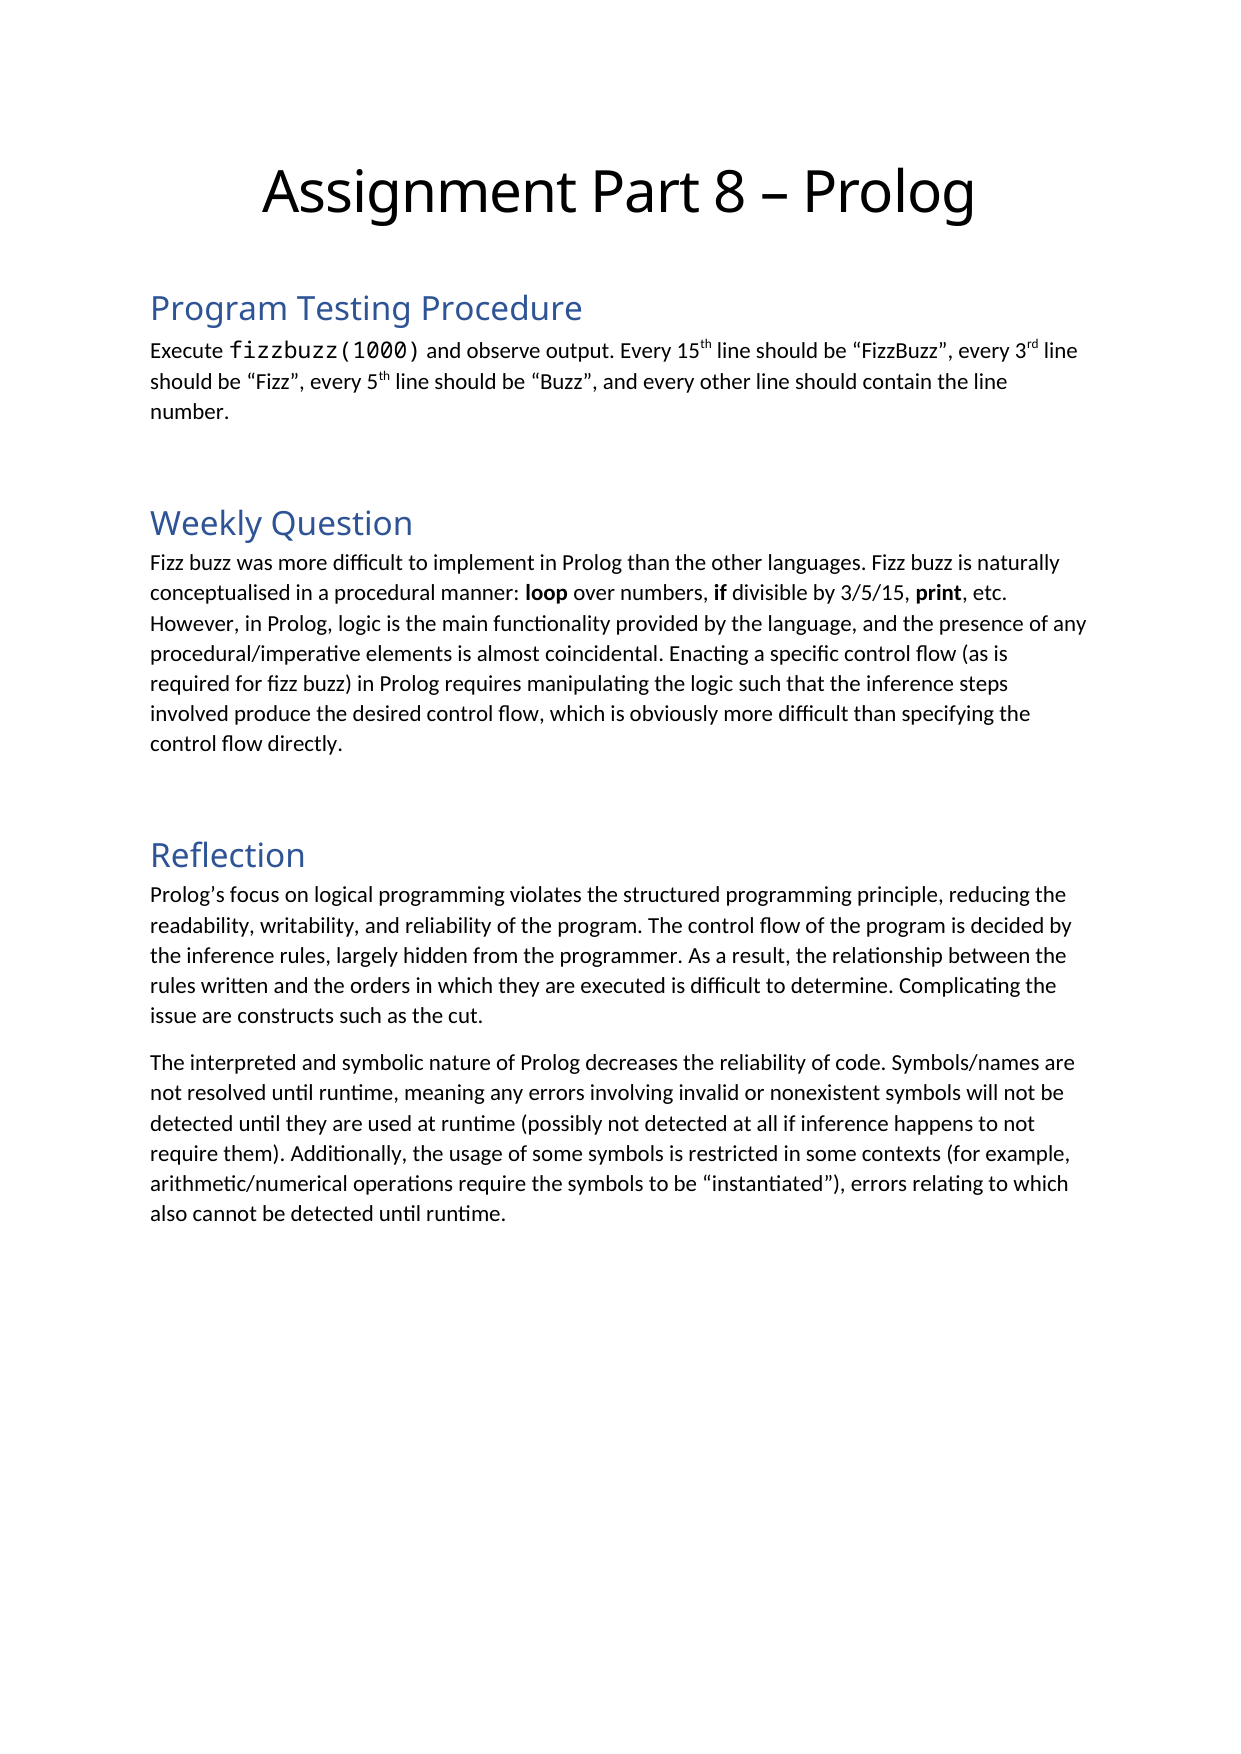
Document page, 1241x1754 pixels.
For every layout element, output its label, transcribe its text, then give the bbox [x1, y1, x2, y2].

text The interpreted and symbolic nature of Prolog decreases the reliability of code. Symbols/names are not resolved until runtime, meaning any errors involving invalid or nonexistent symbols will not be detected until they are used at runtime (possibly not detected at all if inference happens to not require them). Additionally, the usage of some symbols is restricted in some contexts (for example, arithmetic/numerical operations require the symbols to be “instantiated”), errors relating to which also cannot be detected until runtime. [150, 1048, 1090, 1227]
text Prolog’s focus on logical programming violates the structured programming principle, reducing the readability, writability, and reliability of the program. The control flow of the program is decided by the inference rules, largely hidden from the programmer. As a result, the relationship between the rules written and the orders in which they are executed is difficult to determine. Complicating the issue are constructs such as the cut. [150, 881, 1090, 1029]
subtitle Weekly Question [150, 499, 1090, 545]
subtitle Reflection [150, 832, 1090, 877]
subtitle Program Testing Procedure [150, 285, 1090, 330]
text Fizz buzz was more difficult to implement in Prolog than the other languages. Fizz buzz is naturally conceptualised in a procedural manner: loop over numbers, if divisible by 3/5/15, print, etc. However, in Prolog, logic is the main functionality provided by the language, and the presence of any procedural/imperative elements is almost coincidental. Enacting a specific control flow (as is required for fizz buzz) in Prolog requires manipulating the logic such that the inference steps involved produce the desired control flow, which is obviously more difficult than specifying the control flow directly. [150, 548, 1090, 758]
title Assignment Part 8 – Prolog [150, 150, 1090, 229]
text Execute fizzbuzz(1000) and observe output. Every 15th line should be “FizzBuzz”, every 3rd line should be “Fizz”, every 5th line should be “Buzz”, and every other line should contain the line number. [150, 334, 1090, 425]
